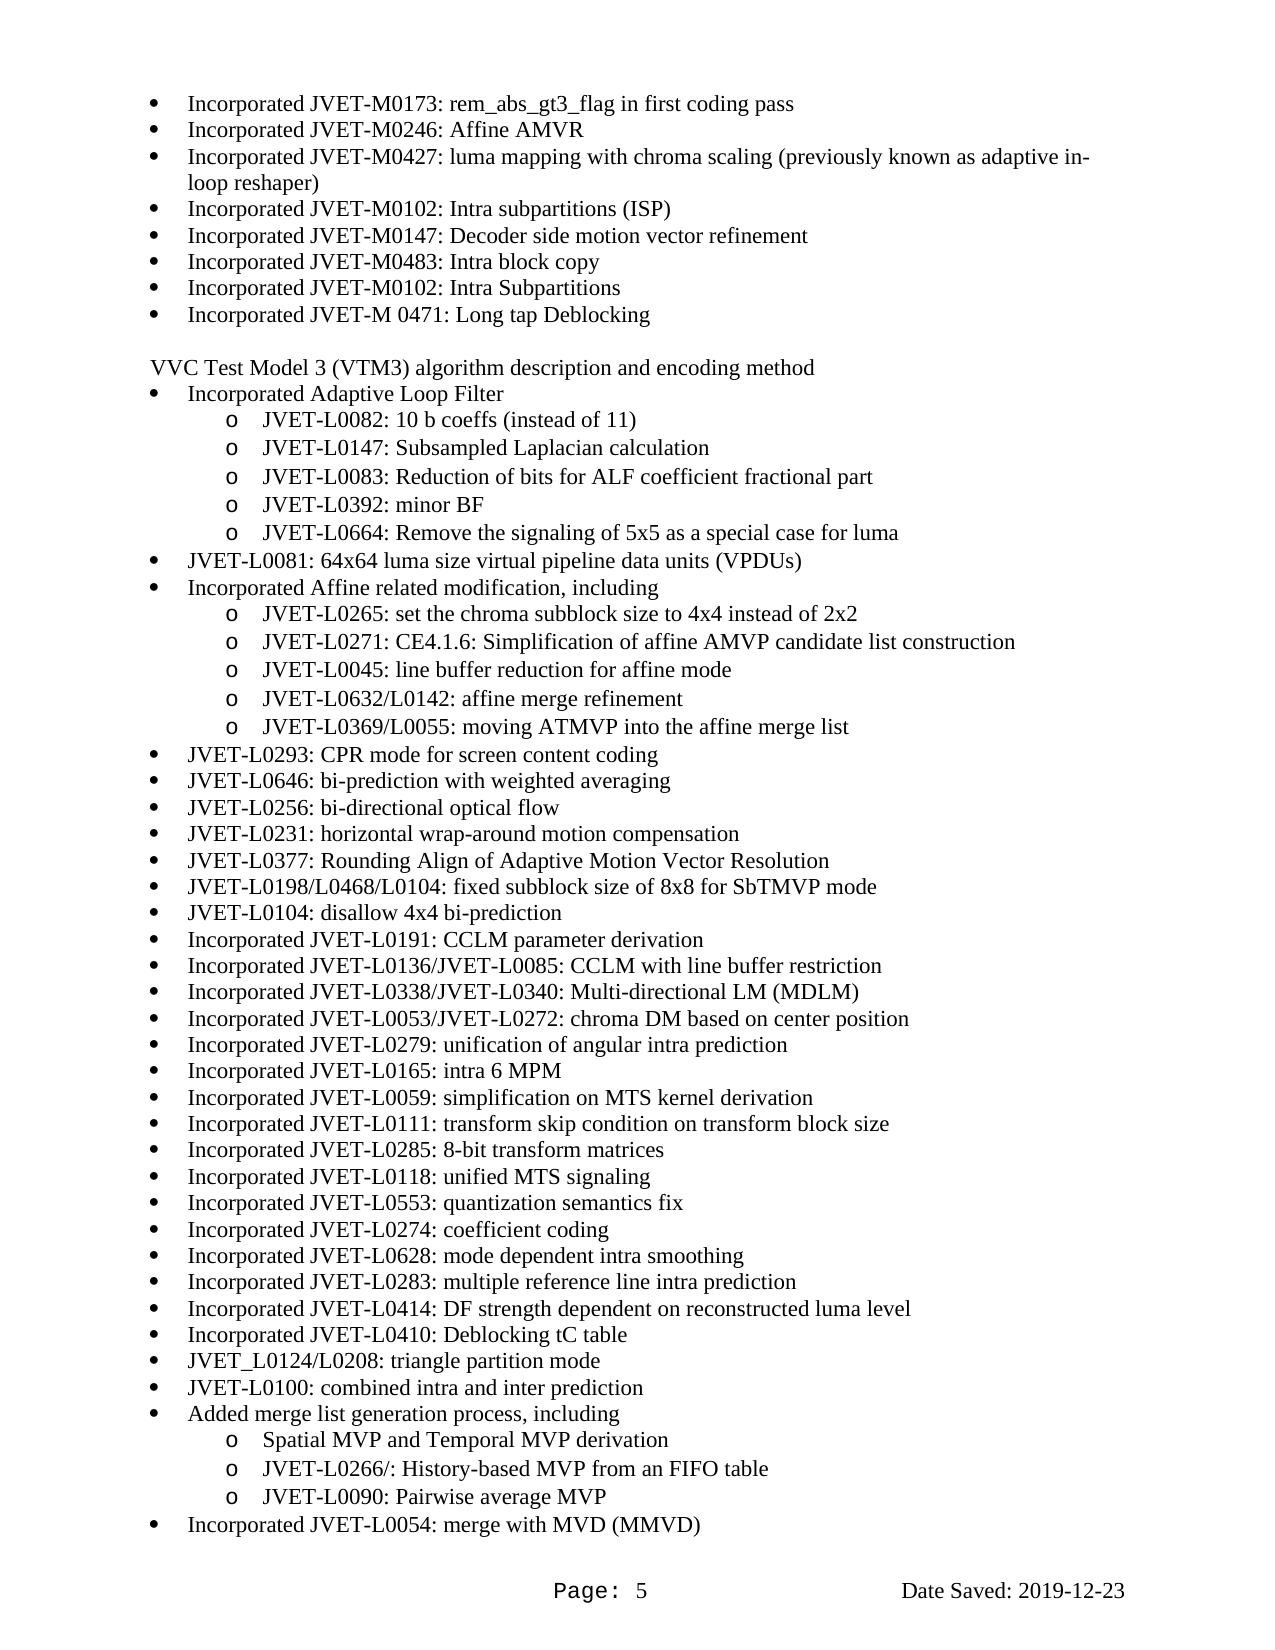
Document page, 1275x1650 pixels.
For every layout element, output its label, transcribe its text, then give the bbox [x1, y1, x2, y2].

list Added merge list generation process, including [150, 1400, 1125, 1426]
list Incorporated JVET-M0427: luma mapping with chroma scaling (previously known as adaptive in-loop reshaper) [150, 143, 1125, 195]
list JVET-L0104: disallow 4x4 bi-prediction [150, 899, 1125, 926]
list Incorporated JVET-L0338/JVET-L0340: Multi-directional LM (MDLM) [150, 978, 1125, 1005]
list Incorporated JVET-M 0471: Long tap Deblocking [150, 301, 1125, 327]
list Incorporated JVET-L0414: DF strength dependent on reconstructed luma level [150, 1295, 1125, 1321]
list Incorporated JVET-L0628: mode dependent intra smoothing [150, 1242, 1125, 1268]
list Incorporated JVET-L0191: CCLM parameter derivation [150, 926, 1125, 952]
list JVET-L0045: line buffer reduction for affine mode [225, 657, 1125, 685]
list JVET-L0082: 10 b coeffs (instead of 11) [225, 406, 1125, 434]
list Incorporated JVET-M0102: Intra Subpartitions [150, 274, 1125, 301]
list JVET-L0646: bi-prediction with weighted averaging [150, 768, 1125, 794]
list Incorporated JVET-L0553: quantization semantics fix [150, 1189, 1125, 1216]
list Incorporated JVET-L0285: 8-bit transform matrices [150, 1137, 1125, 1163]
list Incorporated JVET-L0118: unified MTS signaling [150, 1163, 1125, 1189]
list Incorporated JVET-L0054: merge with MVD (MMVD) [150, 1511, 1125, 1537]
list Incorporated JVET-M0483: Intra block copy [150, 248, 1125, 274]
list JVET-L0392: minor BF [225, 491, 1125, 519]
text VVC Test Model 3 (VTM3) algorithm description and encoding method [150, 353, 1125, 380]
list JVET_L0124/L0208: triangle partition mode [150, 1347, 1125, 1374]
list JVET-L0147: Subsampled Laplacian calculation [225, 434, 1125, 463]
list Incorporated JVET-L0283: multiple reference line intra prediction [150, 1268, 1125, 1295]
list Incorporated Affine related modification, including [150, 574, 1125, 600]
list Incorporated Adaptive Loop Filter [150, 380, 1125, 406]
list JVET-L0081: 64x64 luma size virtual pipeline data units (VPDUs) [150, 547, 1125, 574]
list JVET-L0265: set the chroma subblock size to 4x4 instead of 2x2 [225, 600, 1125, 628]
list JVET-L0632/L0142: affine merge refinement [225, 685, 1125, 713]
list Incorporated JVET-L0059: simplification on MTS kernel derivation [150, 1084, 1125, 1110]
list JVET-L0377: Rounding Align of Adaptive Motion Vector Resolution [150, 847, 1125, 873]
list JVET-L0231: horizontal wrap-around motion compensation [150, 820, 1125, 847]
list Incorporated JVET-L0274: coefficient coding [150, 1216, 1125, 1242]
list JVET-L0271: CE4.1.6: Simplification of affine AMVP candidate list construction [225, 628, 1125, 657]
list JVET-L0369/L0055 : moving ATMVP into the affine merge list [225, 713, 1125, 741]
list JVET-L0198/L0468/L0104: fixed subblock size of 8x8 for SbTMVP mode [150, 873, 1125, 899]
list JVET-L0090: Pairwise average MVP [225, 1483, 1125, 1511]
list JVET-L0266/: History-based MVP from an FIFO table [225, 1455, 1125, 1483]
list Incorporated JVET-L0279: unification of angular intra prediction [150, 1031, 1125, 1057]
list Spatial MVP and Temporal MVP derivation [225, 1426, 1125, 1455]
list JVET-L0083: Reduction of bits for ALF coefficient fractional part [225, 463, 1125, 491]
list Incorporated JVET-L0165: intra 6 MPM [150, 1057, 1125, 1084]
list Incorporated JVET-L0111: transform skip condition on transform block size [150, 1110, 1125, 1137]
list Incorporated JVET-L0053/JVET-L0272: chroma DM based on center position [150, 1005, 1125, 1031]
list Incorporated JVET-M0102: Intra subpartitions (ISP) [150, 195, 1125, 222]
list JVET-L0664: Remove the signaling of 5x5 as a special case for luma [225, 519, 1125, 547]
list JVET-L0256: bi-directional optical flow [150, 794, 1125, 820]
list Incorporated JVET-M0173: rem_abs_gt3_flag in first coding pass [150, 90, 1125, 116]
list JVET-L0100: combined intra and inter prediction [150, 1374, 1125, 1400]
list Incorporated JVET-L0410: Deblocking tC table [150, 1321, 1125, 1347]
list Incorporated JVET-L0136/JVET-L0085: CCLM with line buffer restriction [150, 952, 1125, 978]
list Incorporated JVET-M0147: Decoder side motion vector refinement [150, 222, 1125, 248]
list JVET-L0293: CPR mode for screen content coding [150, 741, 1125, 768]
list Incorporated JVET-M0246: Affine AMVR [150, 116, 1125, 143]
